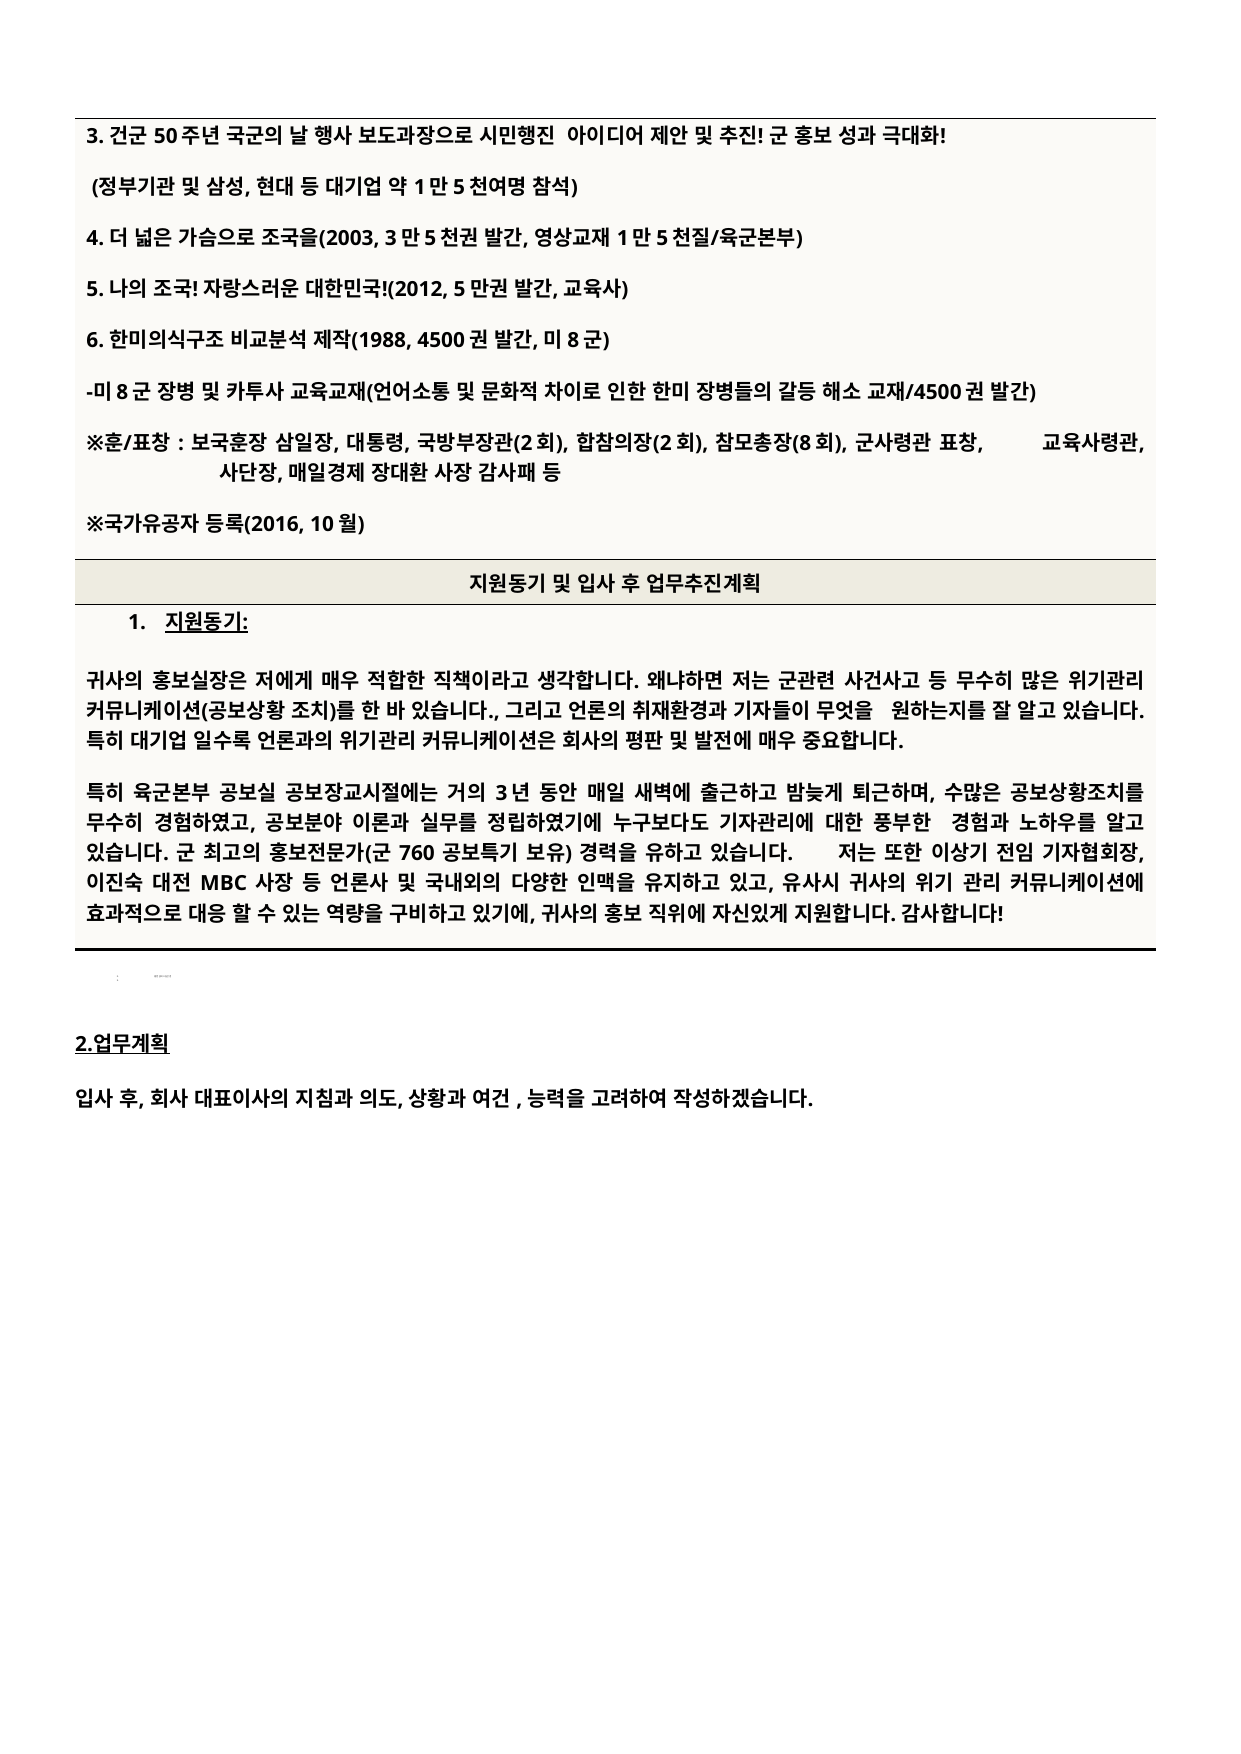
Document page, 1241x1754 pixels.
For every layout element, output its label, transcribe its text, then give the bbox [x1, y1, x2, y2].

table_cell 지원동기 및 입사 후 업무추진계획 [75, 560, 1156, 604]
table_cell 지원동기: 귀사의 홍보실장은 저에게 매우 적합한 직책이라고 생각합니다. 왜냐하면 저는 군관련 사건사고 등 무수히 많은 위기관리 커뮤니케이션(공보상황 조치)를 한 바 있습니다., 그리고 언론의 취재환경과 기자들이 무엇을 원하는지를 잘 알고 있습니다. 특히 대기업 일수록 언론과의 위기관리 커뮤니케이션은 회사의 평판 및 발전에 매우 중요합니다. 특히 육군본부 공보실 공보장교시절에는 거의 3년 동안 매일 새벽에 출근하고 밤늦게 퇴근하며, 수많은 공보상황조치를 무수히 경험하였고, 공보분야 이론과 실무를 정립하였기에 누구보다도 기자관리에 대한 풍부한 경험과 노하우를 알고 있습니다. 군 최고의 홍보전문가(군 760 공보특기 보유) 경력을 유하고 있습니다. 저는 또한 이상기 전임 기자협회장, 이진숙 대전 MBC 사장 등 언론사 및 국내외의 다양한 인맥을 유지하고 있고, 유사시 귀사의 위기 관리 커뮤니케이션에 효과적으로 대응 할 수 있는 역량을 구비하고 있기에, 귀사의 홍보 직위에 자신있게 지원합니다. 감사합니다! [75, 605, 1156, 948]
text 입사 후, 회사 대표이사의 지침과 의도, 상황과 여건 , 능력을 고려하여 작성하겠습니다. [75, 1082, 1165, 1113]
text 2.업무계획 [75, 1027, 1165, 1057]
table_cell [75, 119, 1156, 559]
